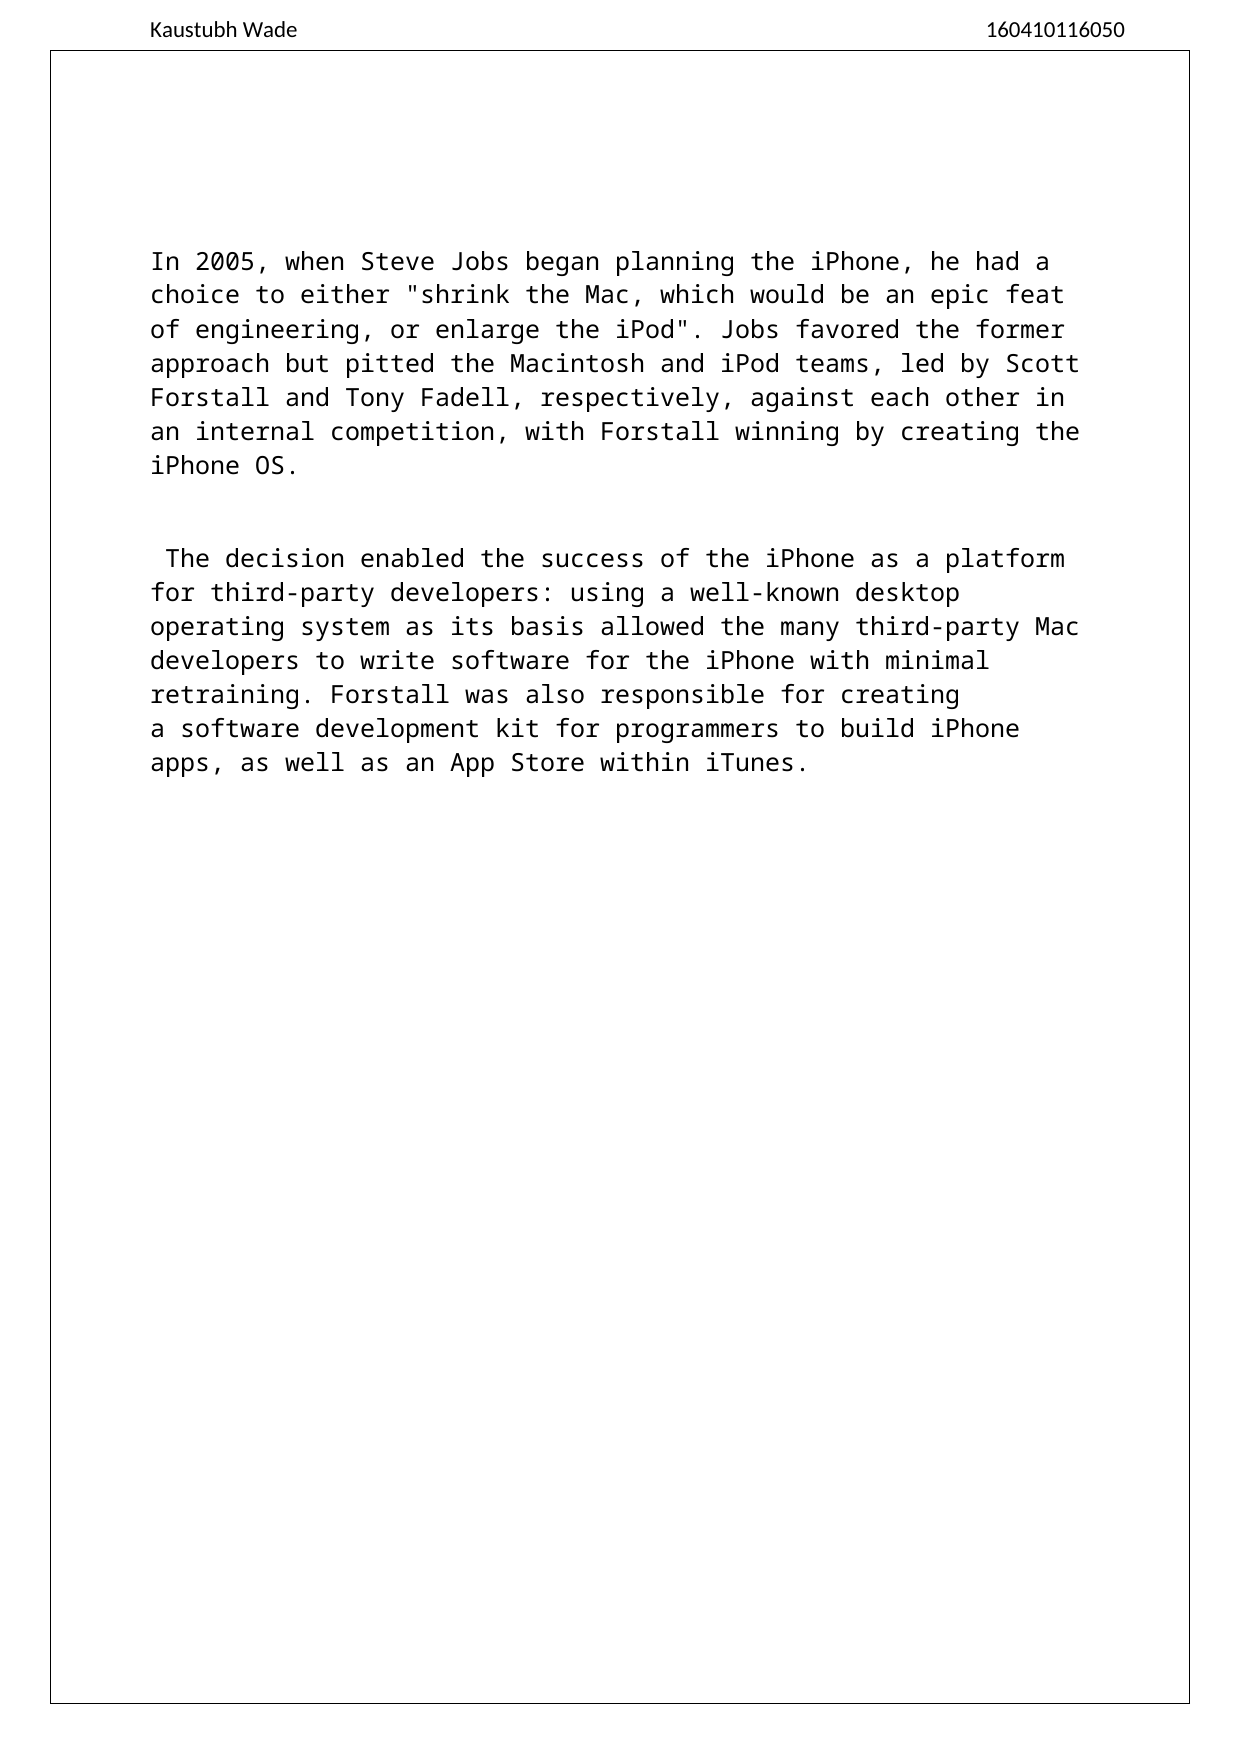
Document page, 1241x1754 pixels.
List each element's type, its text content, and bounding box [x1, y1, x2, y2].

text In 2005, when Steve Jobs began planning the iPhone, he had a choice to either "shrink the Mac, which would be an epic feat of engineering, or enlarge the iPod". Jobs favored the former approach but pitted the Macintosh and iPod teams, led by Scott Forstall and Tony Fadell, respectively, against each other in an internal competition, with Forstall winning by creating the iPhone OS. [150, 243, 1090, 482]
text The decision enabled the success of the iPhone as a platform for third-party developers: using a well-known desktop operating system as its basis allowed the many third-party Mac developers to write software for the iPhone with minimal retraining. Forstall was also responsible for creating a software development kit for programmers to build iPhone apps, as well as an App Store within iTunes. [795, 541, 1090, 779]
